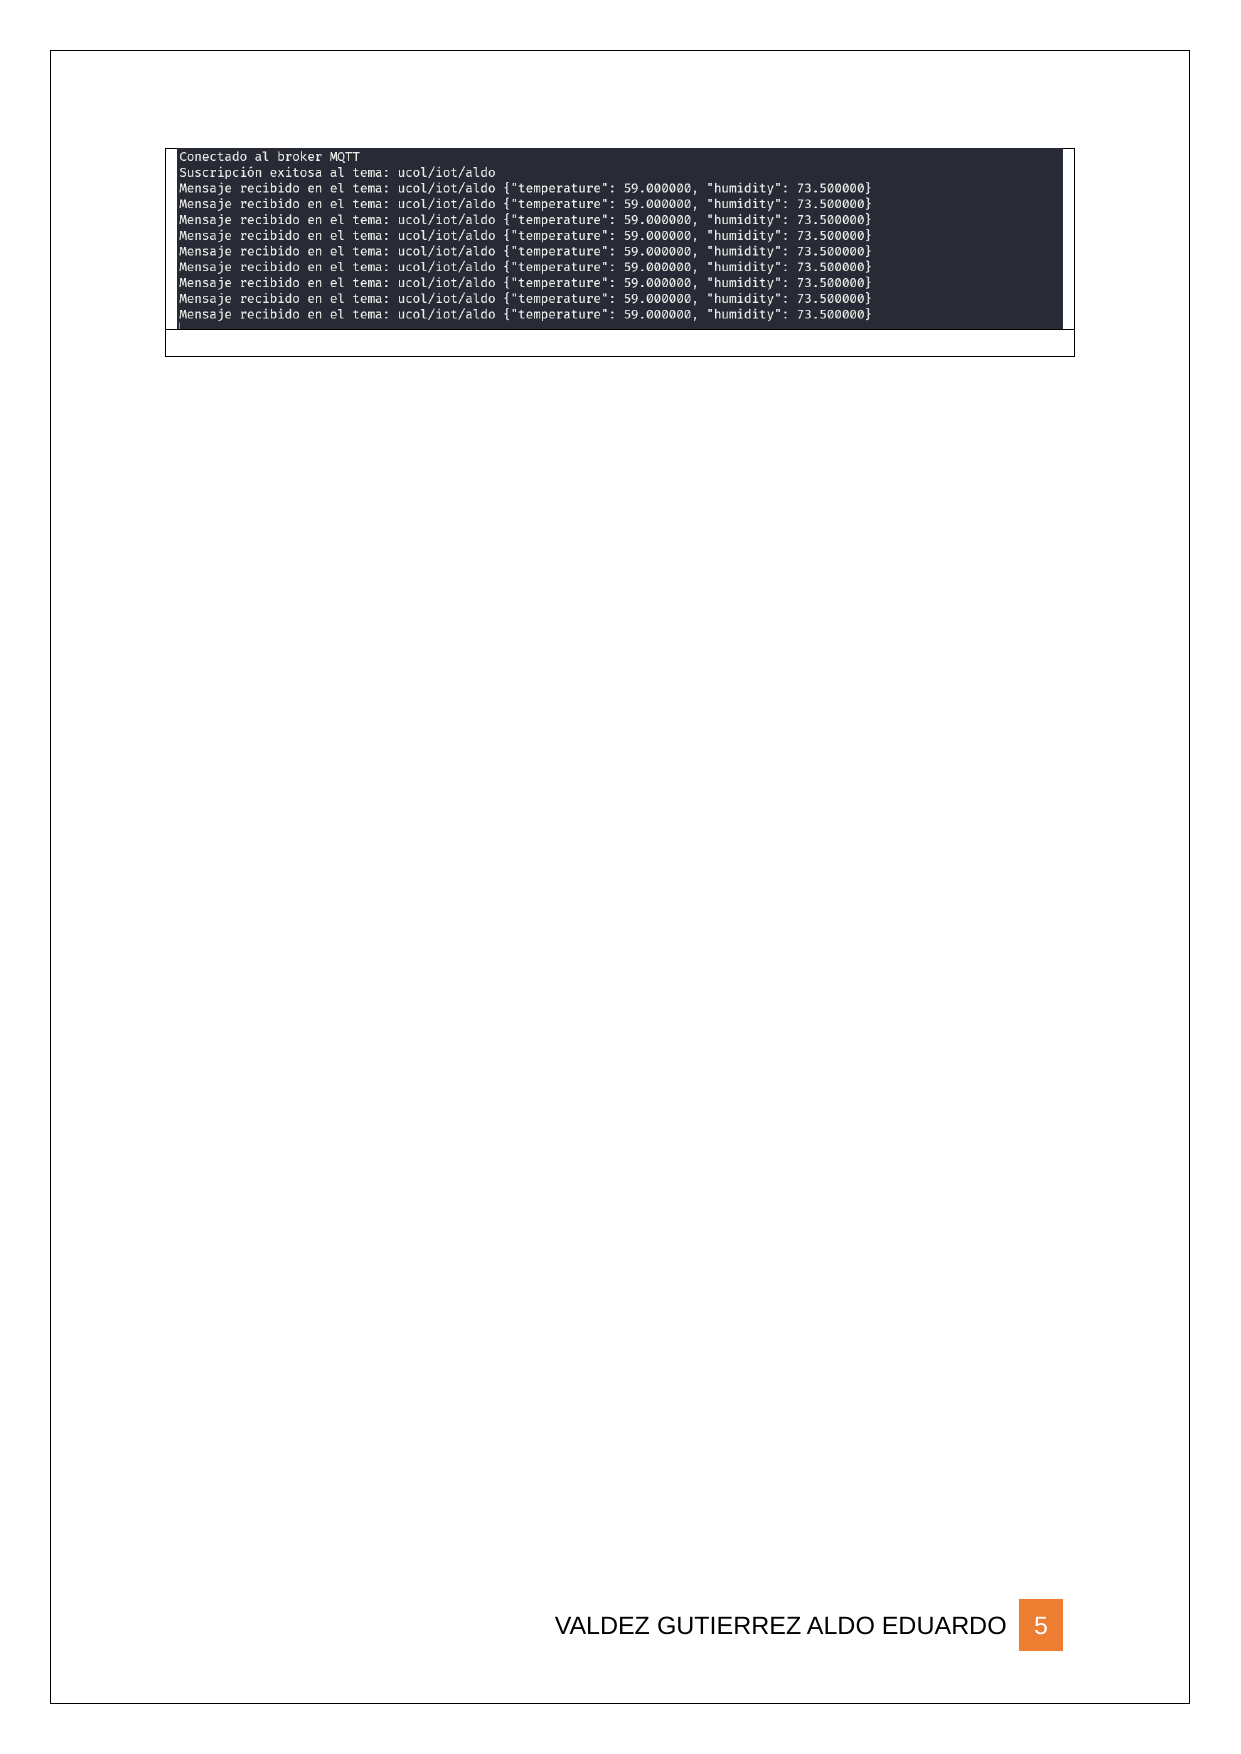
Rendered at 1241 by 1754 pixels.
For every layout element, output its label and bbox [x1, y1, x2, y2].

table_cell [166, 149, 177, 328]
picture [177, 148, 1063, 329]
table_cell [1063, 149, 1074, 328]
table_cell [166, 330, 1074, 356]
